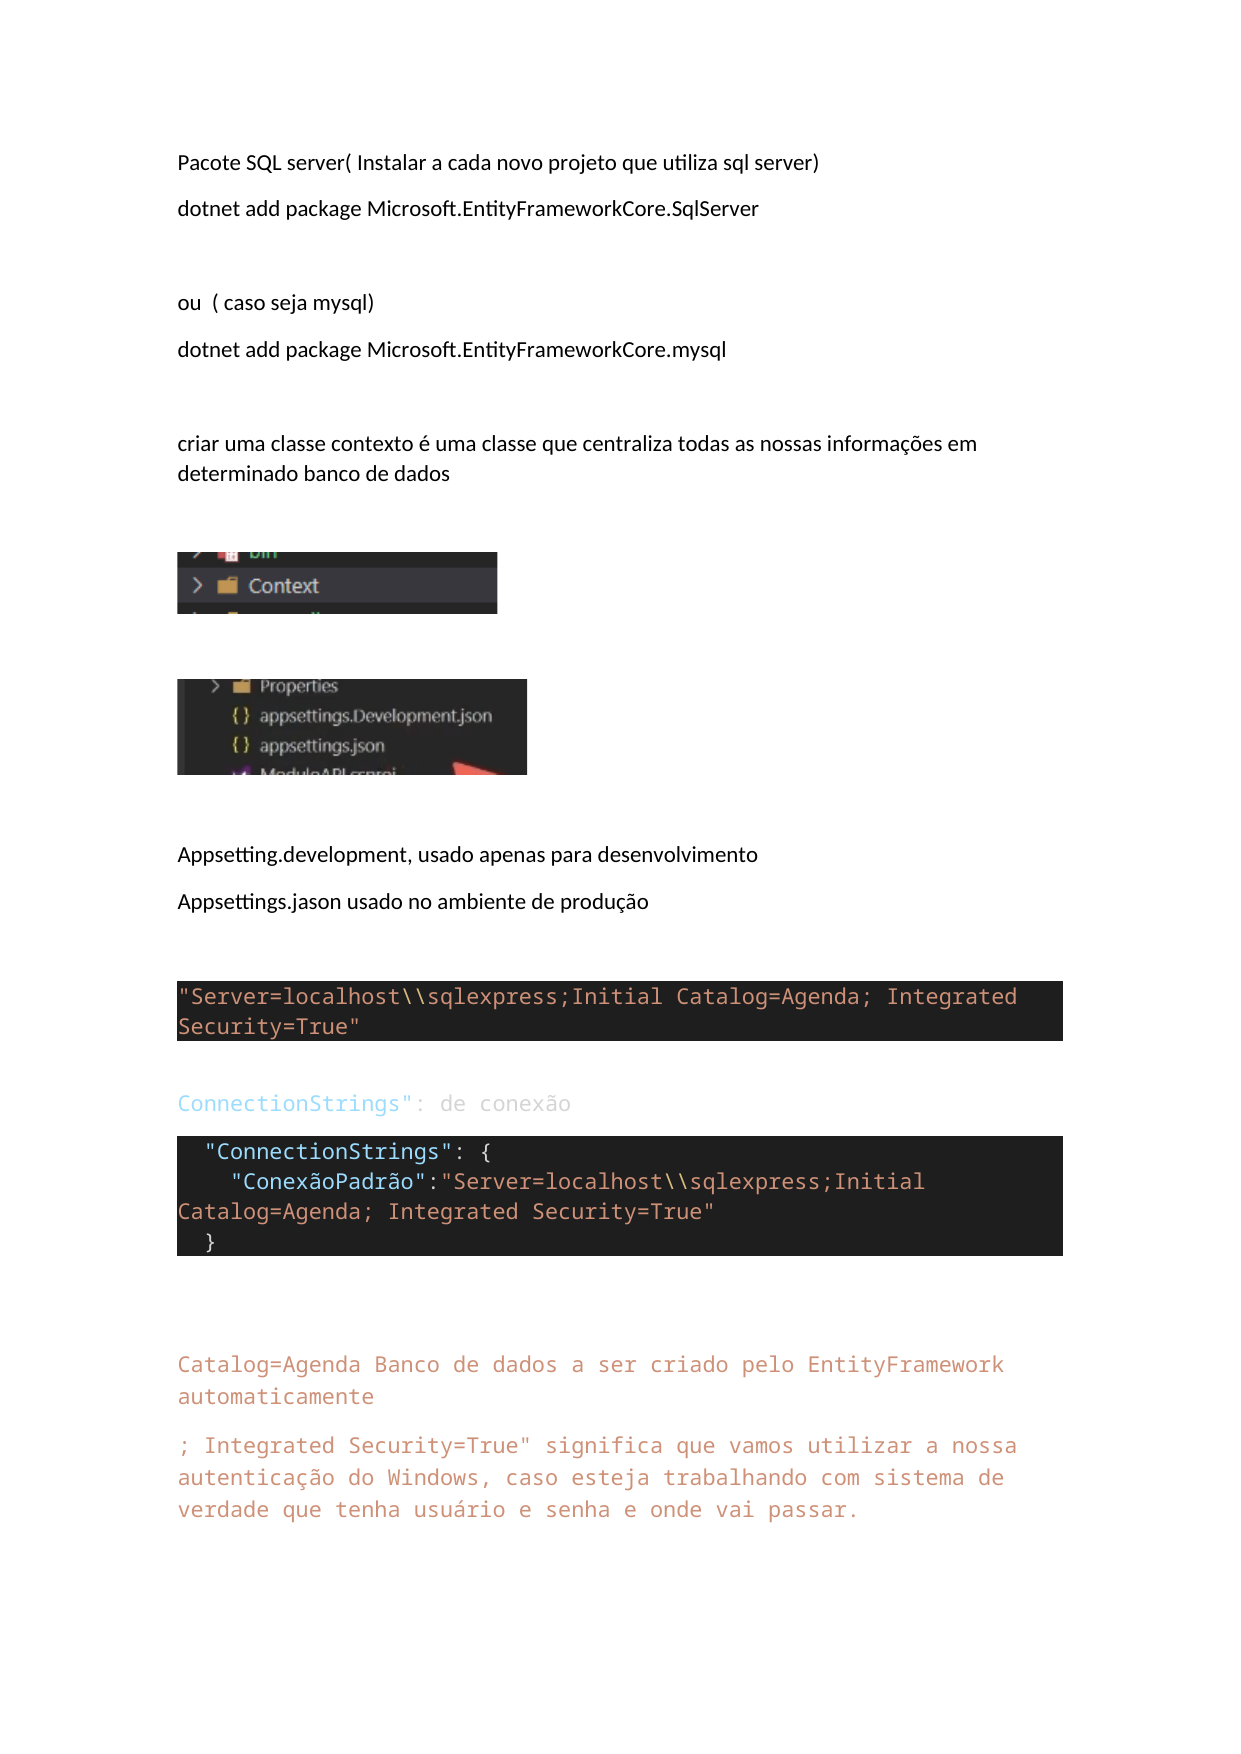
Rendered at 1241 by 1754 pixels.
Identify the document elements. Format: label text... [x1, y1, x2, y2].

picture [177, 679, 528, 775]
text Catalog=Agenda Banco de dados a ser criado pelo EntityFramework automaticamente [177, 1349, 1063, 1411]
text dotnet add package Microsoft.EntityFrameworkCore.SqlServer [177, 194, 1063, 222]
text ou ( caso seja mysql) [177, 288, 1063, 316]
text "Server=localhost\\sqlexpress;Initial Catalog=Agenda; Integrated Security=True" [177, 981, 1063, 1041]
text "ConexãoPadrão":"Server=localhost\\sqlexpress;Initial Catalog=Agenda; Integrated Security=True" [177, 1166, 1063, 1226]
text ; Integrated Security=True" significa que vamos utilizar a nossa autenticação do Windows, caso esteja trabalhando com sistema de verdade que tenha usuário e senha e onde vai passar. [177, 1430, 1063, 1524]
text ConnectionStrings": de conexão [177, 1088, 1063, 1117]
text Appsetting.development, usado apenas para desenvolvimento [177, 841, 1063, 868]
text "ConnectionStrings": { [177, 1136, 1063, 1166]
text Pacote SQL server( Instalar a cada novo projeto que utiliza sql server) [177, 148, 1063, 176]
text } [177, 1226, 1063, 1256]
picture [177, 552, 498, 614]
text Appsettings.jason usado no ambiente de produção [177, 887, 1063, 915]
text dotnet add package Microsoft.EntityFrameworkCore.mysql [177, 335, 1063, 363]
text criar uma classe contexto é uma classe que centraliza todas as nossas informações em determinado banco de dados [177, 429, 1063, 487]
